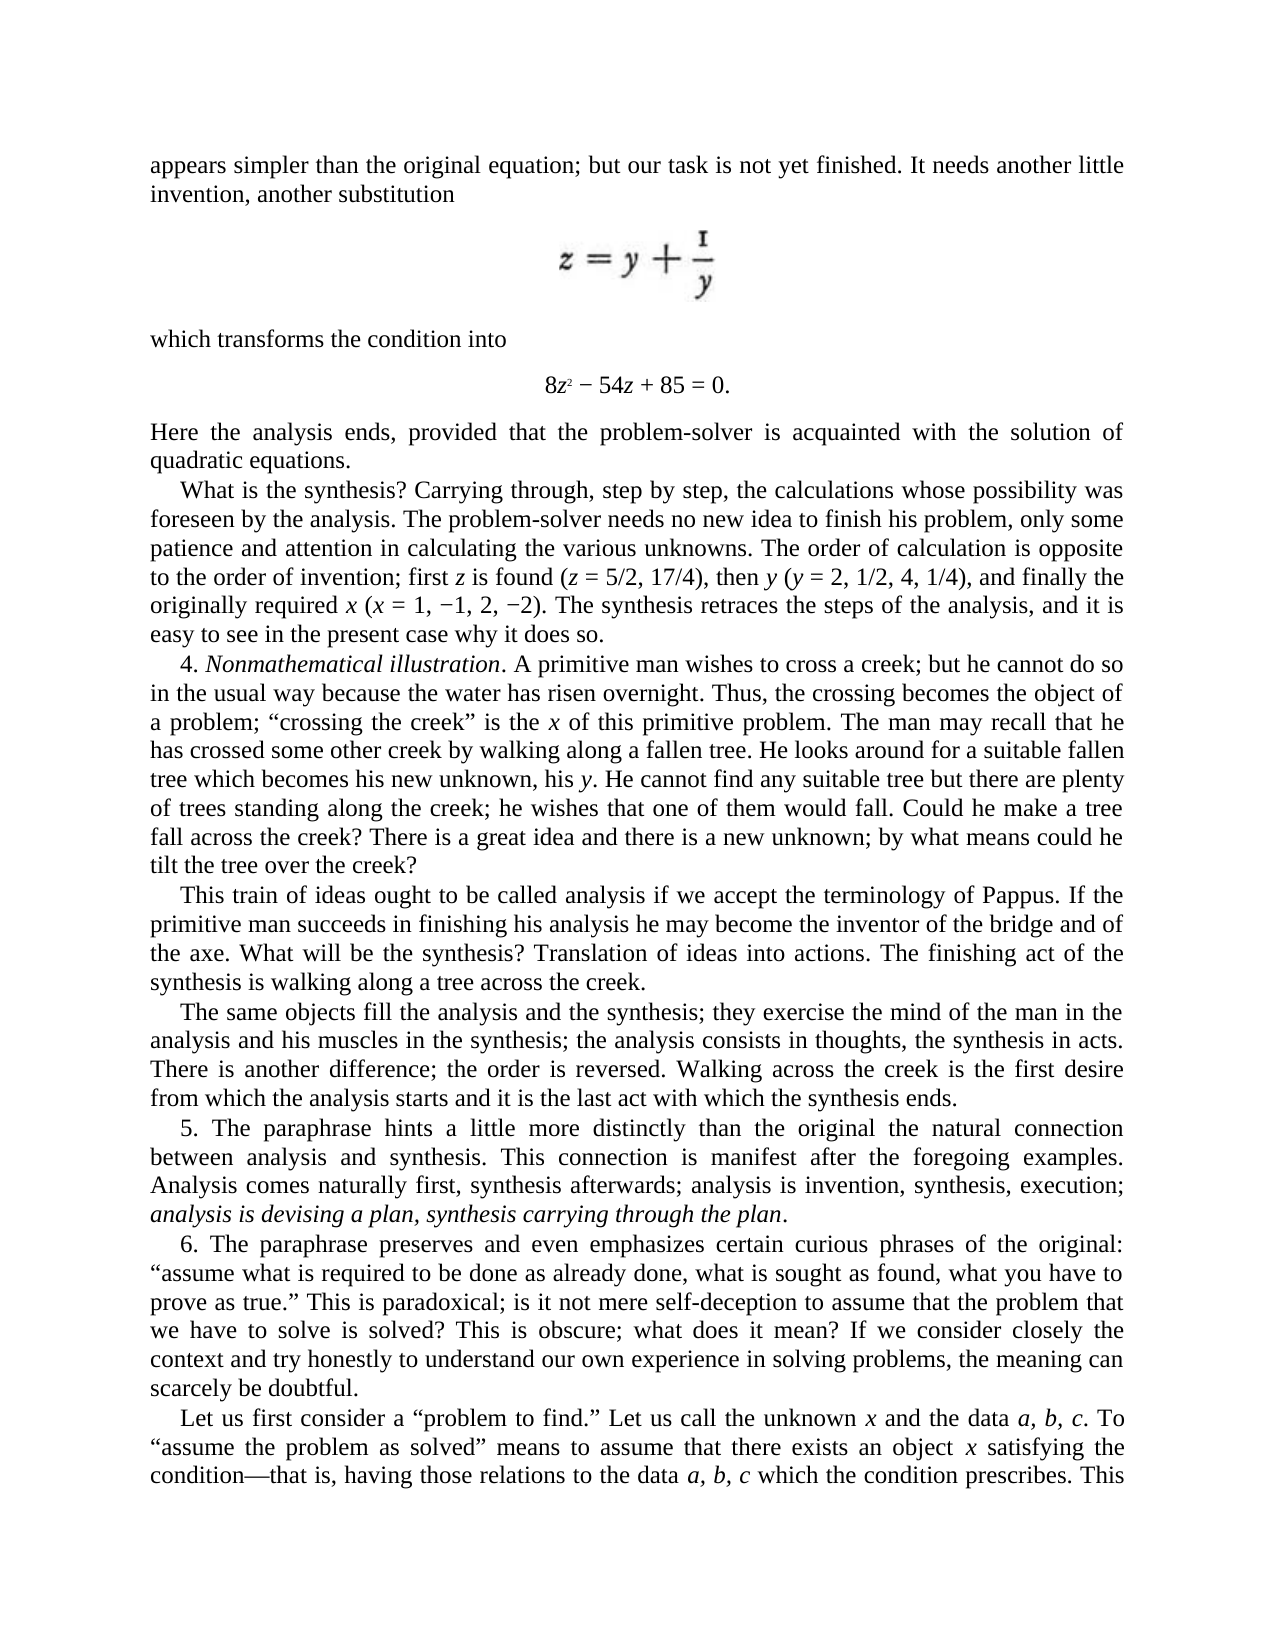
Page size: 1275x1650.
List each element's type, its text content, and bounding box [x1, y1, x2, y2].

text 5. The paraphrase hints a little more distinctly than the original the natural connection between analysis and synthesis. This connection is manifest after the foregoing examples. Analysis comes naturally first, synthesis afterwards; analysis is invention, synthesis, execution; analysis is devising a plan, synthesis carrying through the plan. [150, 1113, 1125, 1228]
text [150, 1403, 1125, 1489]
text which transforms the condition into [150, 324, 1125, 353]
text 4. Nonmathematical illustration. A primitive man wishes to cross a creek; but he cannot do so in the usual way because the water has risen overnight. Thus, the crossing becomes the object of a problem; “crossing the creek” is the x of this primitive problem. The man may recall that he has crossed some other creek by walking along a fallen tree. He looks around for a suitable fallen tree which becomes his new unknown, his y. He cannot find any suitable tree but there are plenty of trees standing along the creek; he wishes that one of them would fall. Could he make a tree fall across the creek? There is a great idea and there is a new unknown; by what means could he tilt the tree over the creek? [150, 649, 1125, 879]
text Here the analysis ends, provided that the problem-solver is acquainted with the solution of quadratic equations. [150, 417, 1125, 474]
text What is the synthesis? Carrying through, step by step, the calculations whose possibility was foreseen by the analysis. The problem-solver needs no new idea to finish his problem, only some patience and attention in calculating the various unknowns. The order of calculation is opposite to the order of invention; first z is found (z = 5/2, 17/4), then y (y = 2, 1/2, 4, 1/4), and finally the originally required x (x = 1, −1, 2, −2). The synthesis retraces the steps of the analysis, and it is easy to see in the present case why it does so. [150, 476, 1125, 648]
text 8z2 − 54z + 85 = 0. [150, 371, 1125, 399]
picture [559, 230, 716, 302]
text The same objects fill the analysis and the synthesis; they exercise the mind of the man in the analysis and his muscles in the synthesis; the analysis consists in thoughts, the synthesis in acts. There is another difference; the order is reversed. Walking across the creek is the first desire from which the analysis starts and it is the last act with which the synthesis ends. [150, 997, 1125, 1112]
text appears simpler than the original equation; but our task is not yet finished. It needs another little invention, another substitution [150, 150, 1125, 207]
text 6. The paraphrase preserves and even emphasizes certain curious phrases of the original: “assume what is required to be done as already done, what is sought as found, what you have to prove as true.” This is paradoxical; is it not mere self-deception to assume that the problem that we have to solve is solved? This is obscure; what does it mean? If we consider closely the context and try honestly to understand our own experience in solving problems, the meaning can scarcely be doubtful. [150, 1229, 1125, 1402]
text This train of ideas ought to be called analysis if we accept the terminology of Pappus. If the primitive man succeeds in finishing his analysis he may become the inventor of the bridge and of the axe. What will be the synthesis? Translation of ideas into actions. The finishing act of the synthesis is walking along a tree across the creek. [150, 881, 1125, 996]
